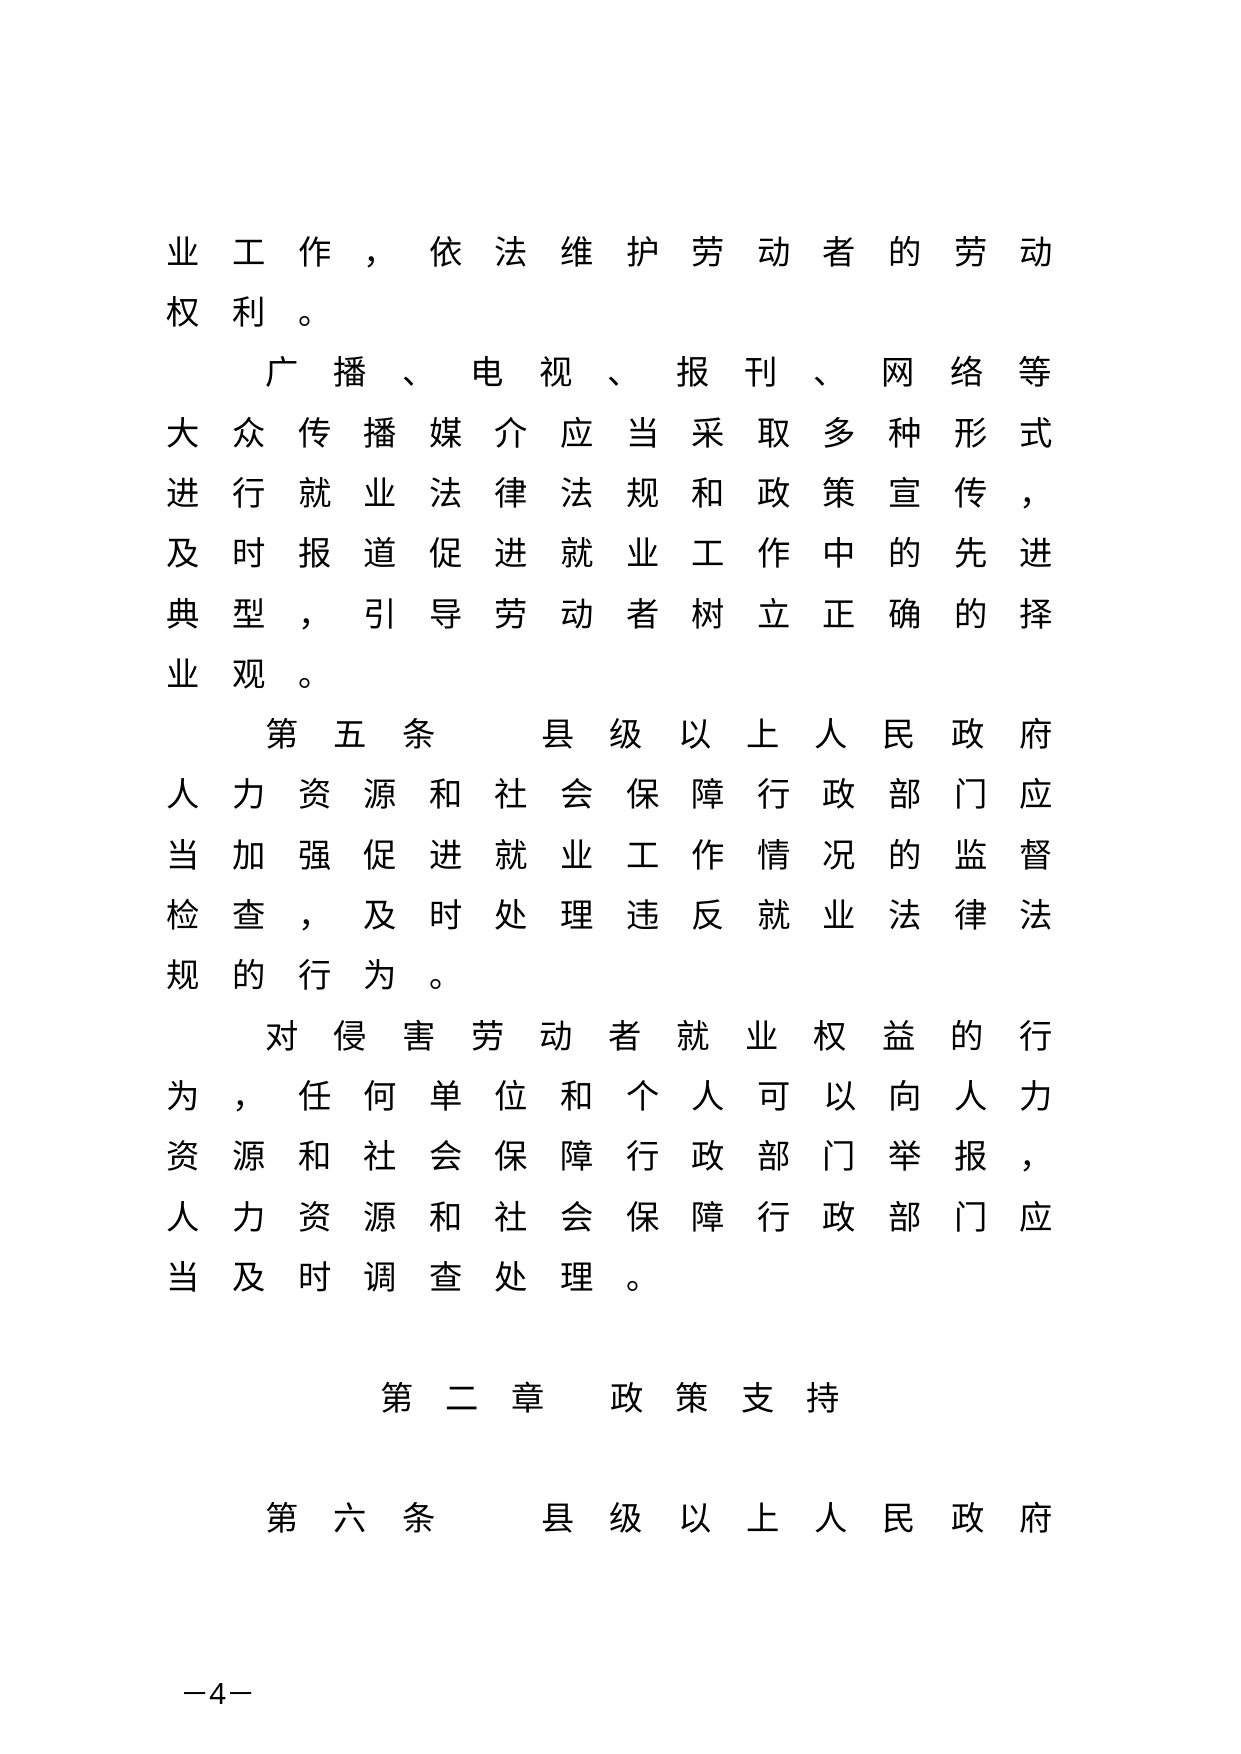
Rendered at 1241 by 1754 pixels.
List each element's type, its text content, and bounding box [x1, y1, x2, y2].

text 对侵害劳动者就业权益的行为，任何单位和个人可以向人力资源和社会保障行政部门举报，人力资源和社会保障行政部门应当及时调查处理。 [167, 1003, 1085, 1305]
text 广播、电视、报刊、网络等大众传播媒介应当采取多种形式进行就业法律法规和政策宣传，及时报道促进就业工作中的先进典型，引导劳动者树立正确的择业观。 [167, 340, 1085, 702]
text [167, 1486, 1085, 1546]
list 政策支持 [167, 1365, 1085, 1426]
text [167, 219, 1085, 340]
text 第五条 县级以上人民政府人力资源和社会保障行政部门应当加强促进就业工作情况的监督检查，及时处理违反就业法律法规的行为。 [167, 702, 1085, 1003]
